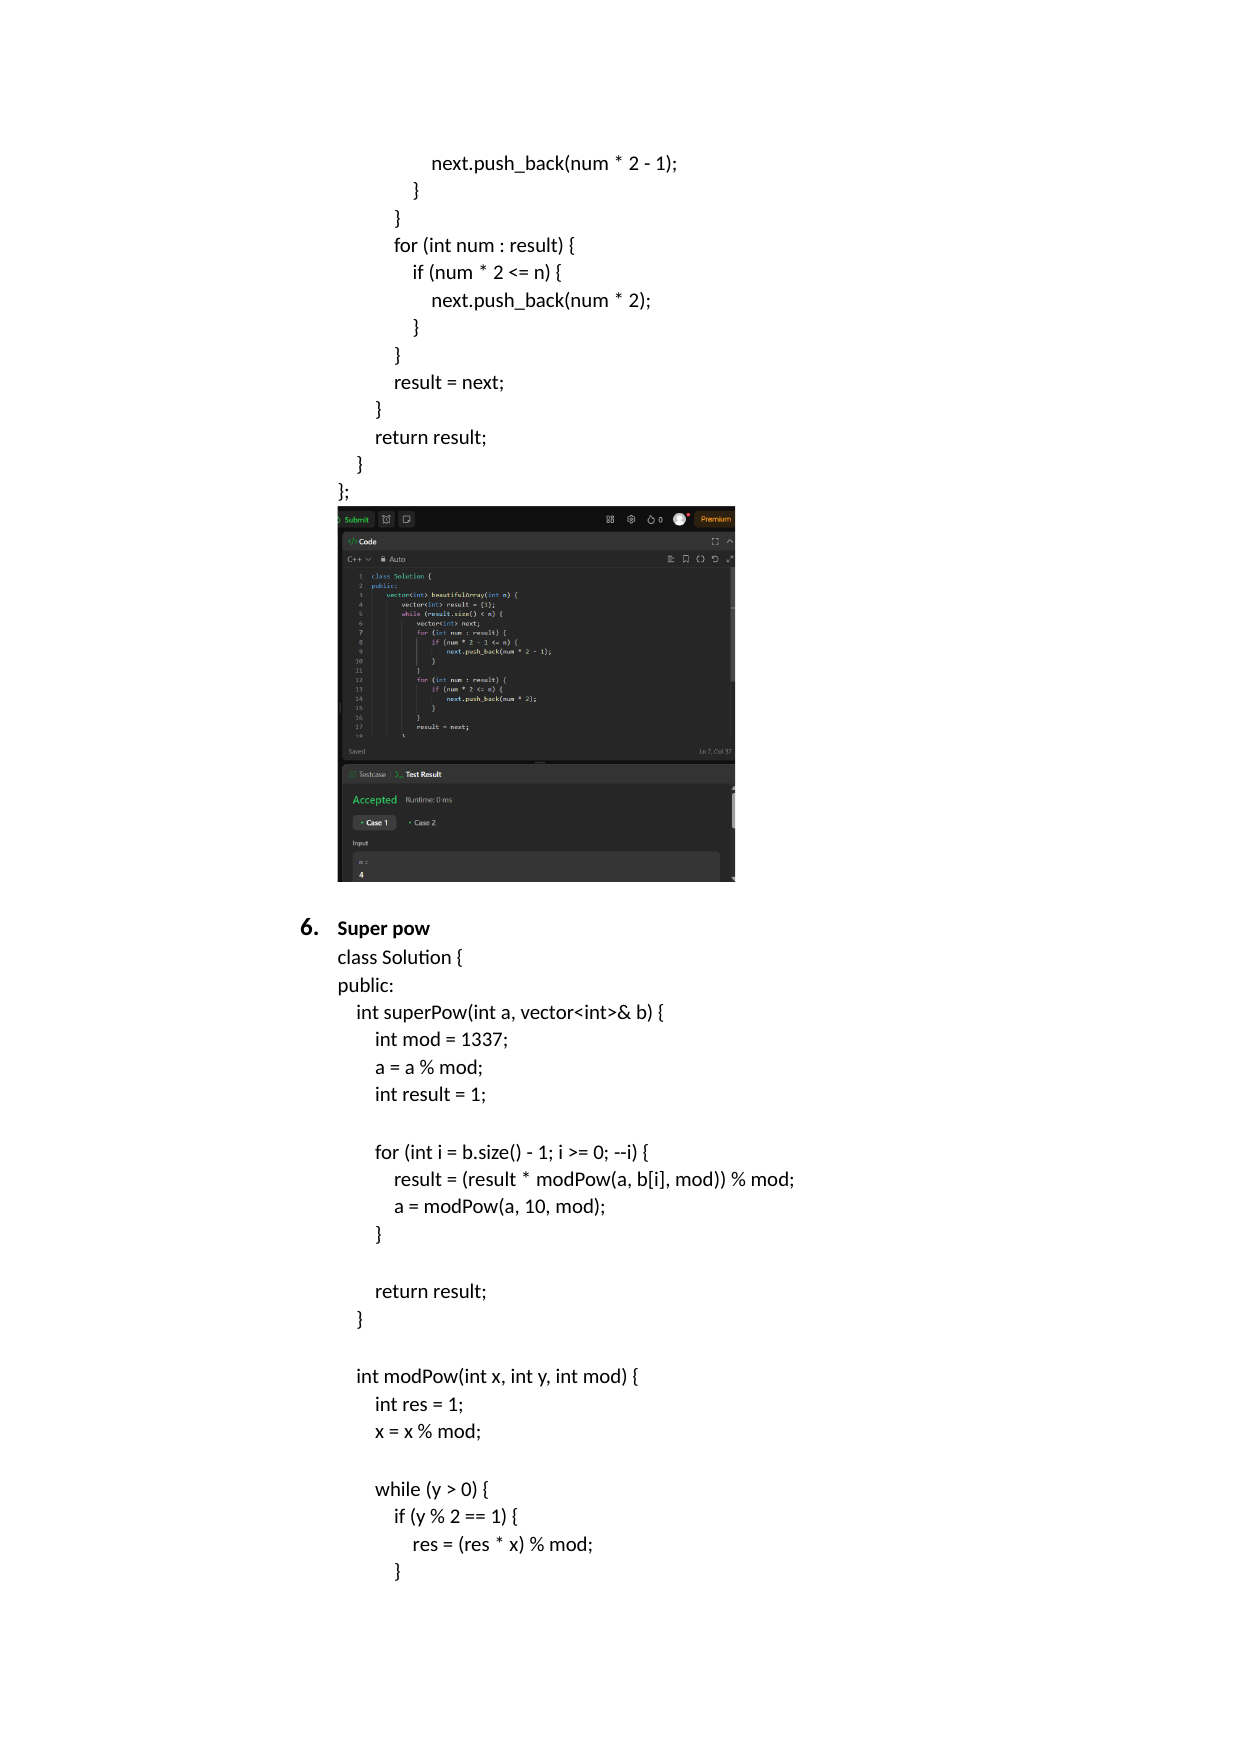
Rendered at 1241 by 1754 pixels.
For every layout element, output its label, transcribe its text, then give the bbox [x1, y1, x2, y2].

list Super pow [300, 911, 1090, 942]
list } [337, 205, 1090, 230]
list } [337, 177, 1090, 203]
list if (y % 2 == 1) { [337, 1503, 1090, 1529]
list int res = 1; [337, 1391, 1090, 1417]
list while (y > 0) { [337, 1476, 1090, 1502]
list res = (res * x) % mod; [337, 1531, 1090, 1556]
list return result; [337, 424, 1090, 449]
list } [337, 451, 1090, 477]
list } [337, 342, 1090, 367]
list if (num * 2 <= n) { [337, 259, 1090, 285]
list public: [337, 972, 1090, 997]
list for (int i = b.size() - 1; i >= 0; --i) { [337, 1139, 1090, 1164]
list int result = 1; [337, 1081, 1090, 1107]
list return result; [337, 1279, 1090, 1304]
list next.push_back(num * 2); [337, 287, 1090, 312]
list } [337, 1221, 1090, 1247]
list int superPow(int a, vector<int>& b) { [337, 999, 1090, 1024]
list for (int num : result) { [337, 232, 1090, 258]
list int mod = 1337; [337, 1027, 1090, 1052]
list } [337, 1558, 1090, 1584]
picture [337, 506, 736, 882]
list a = modPow(a, 10, mod); [337, 1194, 1090, 1219]
list } [337, 397, 1090, 422]
list result = (result * modPow(a, b[i], mod)) % mod; [337, 1166, 1090, 1192]
list } [337, 1306, 1090, 1332]
list x = x % mod; [337, 1418, 1090, 1444]
list result = next; [337, 369, 1090, 394]
list next.push_back(num * 2 - 1); [337, 150, 1090, 175]
list a = a % mod; [337, 1054, 1090, 1079]
list class Solution { [337, 944, 1090, 970]
list int modPow(int x, int y, int mod) { [337, 1364, 1090, 1389]
list }; [337, 479, 1090, 504]
list } [337, 314, 1090, 340]
